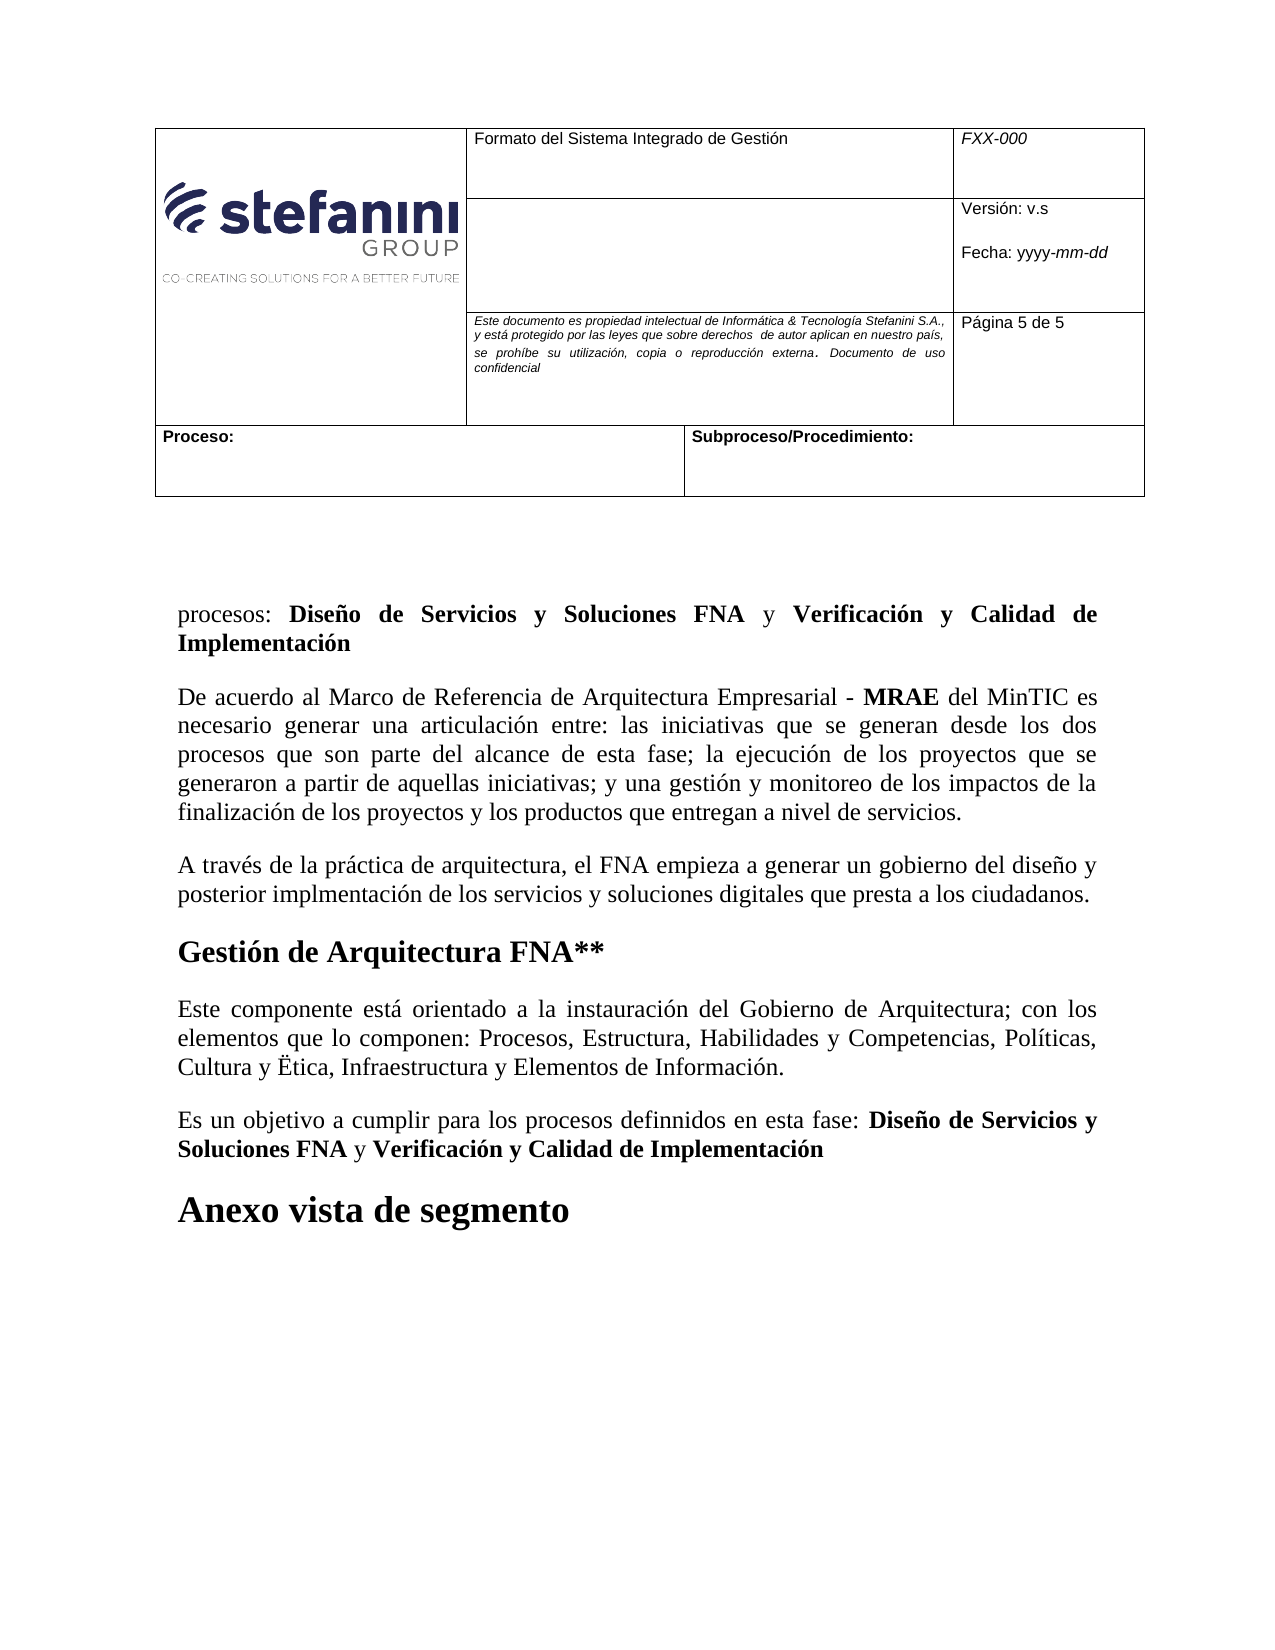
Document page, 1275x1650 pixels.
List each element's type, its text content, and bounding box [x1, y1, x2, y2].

text Este componente está orientado a la instauración del Gobierno de Arquitectura; con los elementos que lo componen: Procesos, Estructura, Habilidades y Competencias, Políticas, Cultura y Ëtica, Infraestructura y Elementos de Información. [177, 994, 1098, 1080]
picture [162, 182, 460, 286]
subtitle Gestión de Arquitectura FNA** [177, 933, 1098, 969]
text A través de la práctica de arquitectura, el FNA empieza a generar un gobierno del diseño y posterior implmentación de los servicios y soluciones digitales que presta a los ciudadanos. [177, 851, 1098, 908]
text Es un objetivo a cumplir para los procesos definnidos en esta fase: Diseño de Servicios y Soluciones FNA y Verificación y Calidad de Implementación [177, 1105, 1098, 1163]
subtitle Anexo vista de segmento [177, 1188, 1098, 1231]
text De acuerdo al Marco de Referencia de Arquitectura Empresarial - MRAE del MinTIC es necesario generar una articulación entre: las iniciativas que se generan desde los dos procesos que son parte del alcance de esta fase; la ejecución de los proyectos que se generaron a partir de aquellas iniciativas; y una gestión y monitoreo de los impactos de la finalización de los proyectos y los productos que entregan a nivel de servicios. [177, 682, 1098, 826]
text Dentro del dominio motivacional; una de las metas claves de la vista de segmento corresponde al desarrollo de arquitecturas, como elementos rectores de gobierno de los procesos: Diseño de Servicios y Soluciones FNA y Verificación y Calidad de Implementación [177, 599, 1098, 657]
